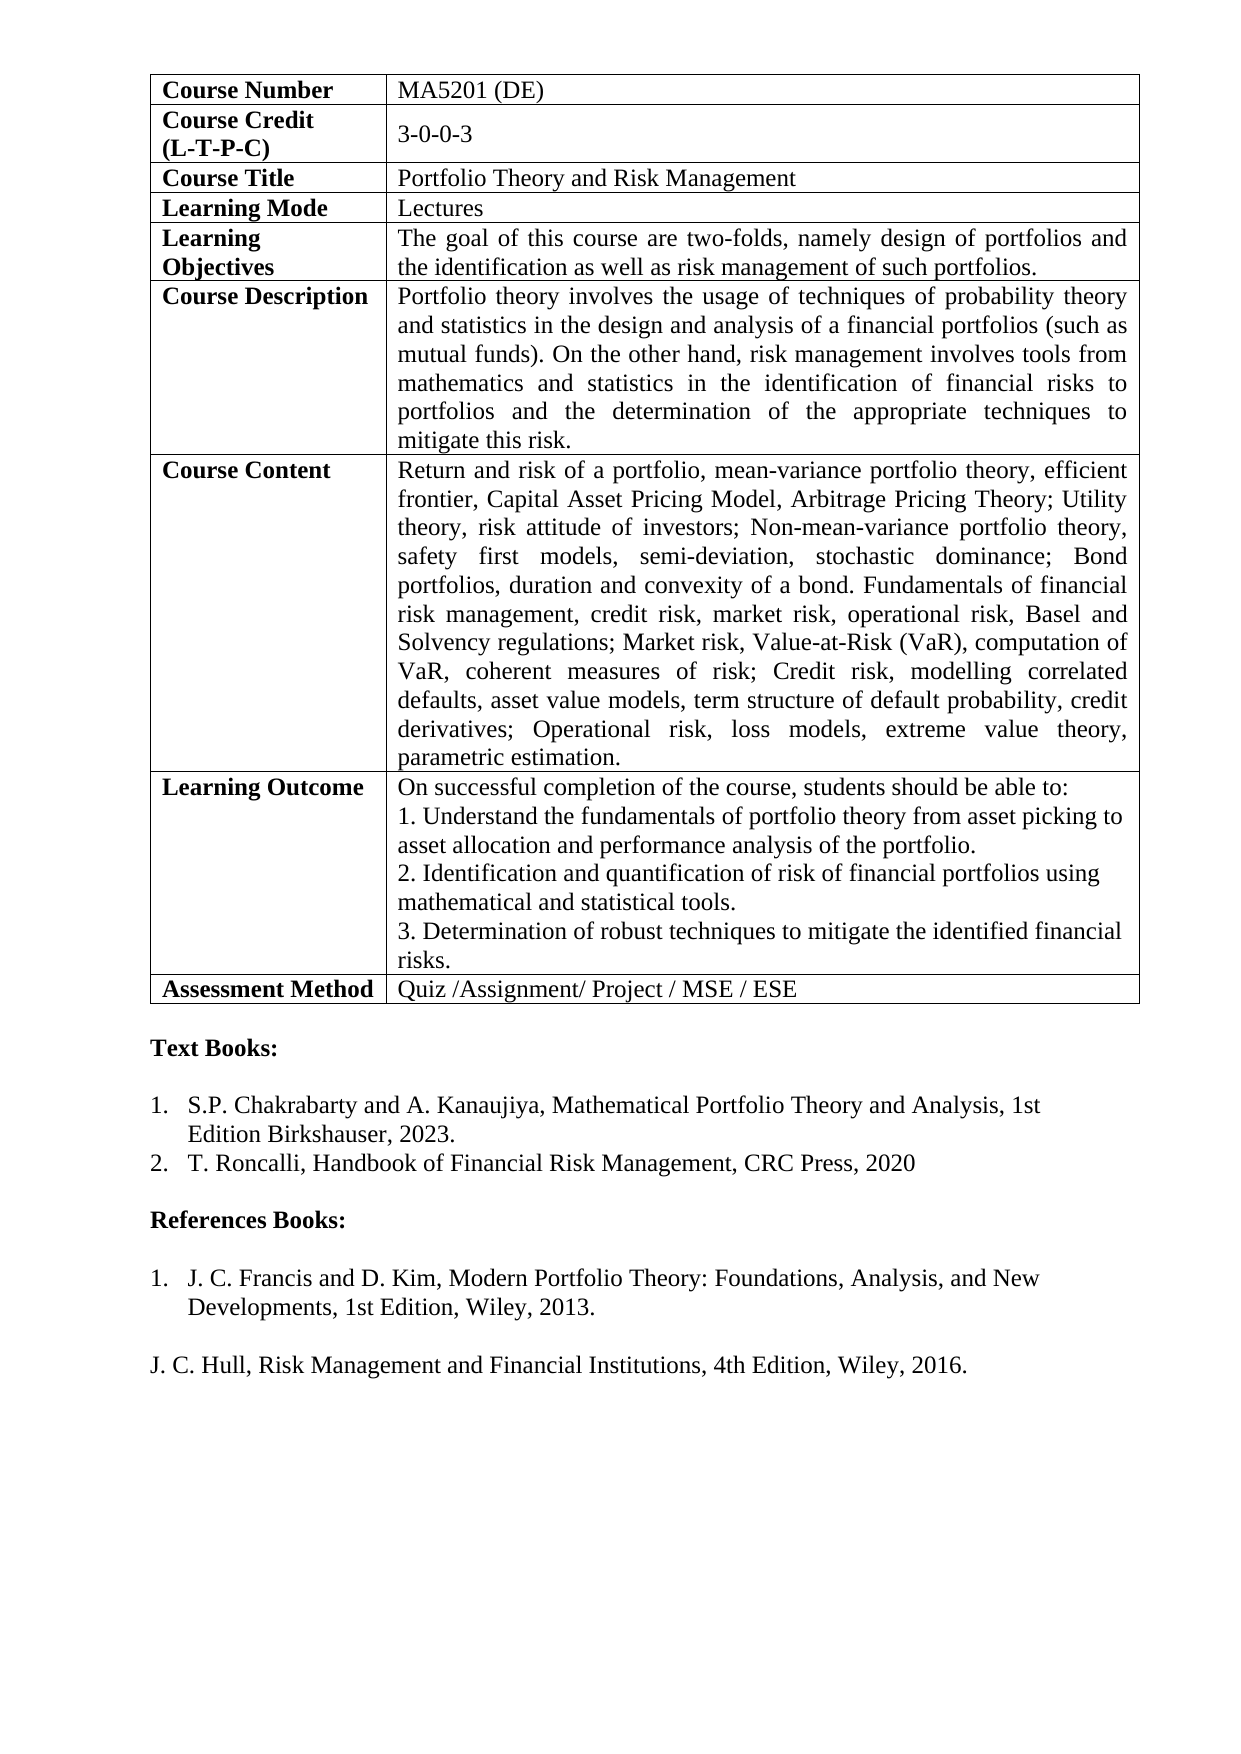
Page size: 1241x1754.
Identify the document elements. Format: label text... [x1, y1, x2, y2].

table_cell The goal of this course are two-folds, namely design of portfolios and the identification as well as risk management of such portfolios. [387, 223, 1139, 280]
table_header MA5201 (DE) [387, 75, 1139, 104]
text References Books: [150, 1206, 1090, 1234]
table_cell Quiz /Assignment/ Project / MSE / ESE [387, 975, 1139, 1003]
table_cell Portfolio Theory and Risk Management [387, 163, 1139, 192]
table_cell Course Description [151, 281, 386, 454]
table_cell Learning Objectives [151, 223, 386, 280]
table_cell Course Title [151, 163, 386, 192]
table_cell Learning Mode [151, 193, 386, 222]
table_cell Course Credit (L-T-P-C) [151, 105, 386, 162]
text Text Books: [150, 1033, 1090, 1062]
list S.P. Chakrabarty and A. Kanaujiya, Mathematical Portfolio Theory and Analysis, 1st Edition Birkshauser, 2023. [150, 1091, 1090, 1148]
table_cell Return and risk of a portfolio, mean-variance portfolio theory, efficient frontier, Capital Asset Pricing Model, Arbitrage Pricing Theory; Utility theory, risk attitude of investors; Non-mean-variance portfolio theory, safety first models, semi-deviation, stochastic dominance; Bond portfolios, duration and convexity of a bond. Fundamentals of financial risk management, credit risk, market risk, operational risk, Basel and Solvency regulations; Market risk, Value-at-Risk (VaR), computation of VaR, coherent measures of risk; Credit risk, modelling correlated defaults, asset value models, term structure of default probability, credit derivatives; Operational risk, loss models, extreme value theory, parametric estimation. [387, 455, 1139, 771]
list T. Roncalli, Handbook of Financial Risk Management, CRC Press, 2020 [150, 1148, 1090, 1177]
table_cell 3-0-0-3 [387, 105, 1139, 162]
table_cell Portfolio theory involves the usage of techniques of probability theory and statistics in the design and analysis of a financial portfolios (such as mutual funds). On the other hand, risk management involves tools from mathematics and statistics in the identification of financial risks to portfolios and the determination of the appropriate techniques to mitigate this risk. [387, 281, 1139, 454]
table_cell Lectures [387, 193, 1139, 222]
text J. C. Hull, Risk Management and Financial Institutions, 4th Edition, Wiley, 2016. [150, 1350, 1090, 1378]
table_cell On successful completion of the course, students should be able to: 1. Understand the fundamentals of portfolio theory from asset picking to asset allocation and performance analysis of the portfolio. 2. Identification and quantification of risk of financial portfolios using mathematical and statistical tools. 3. Determination of robust techniques to mitigate the identified financial risks. [387, 772, 1139, 973]
list J. C. Francis and D. Kim, Modern Portfolio Theory: Foundations, Analysis, and New Developments, 1st Edition, Wiley, 2013. [150, 1263, 1090, 1321]
table_header Course Number [151, 75, 386, 104]
table_cell Learning Outcome [151, 772, 386, 973]
table_cell Course Content [151, 455, 386, 771]
table_cell Assessment Method [151, 975, 386, 1003]
